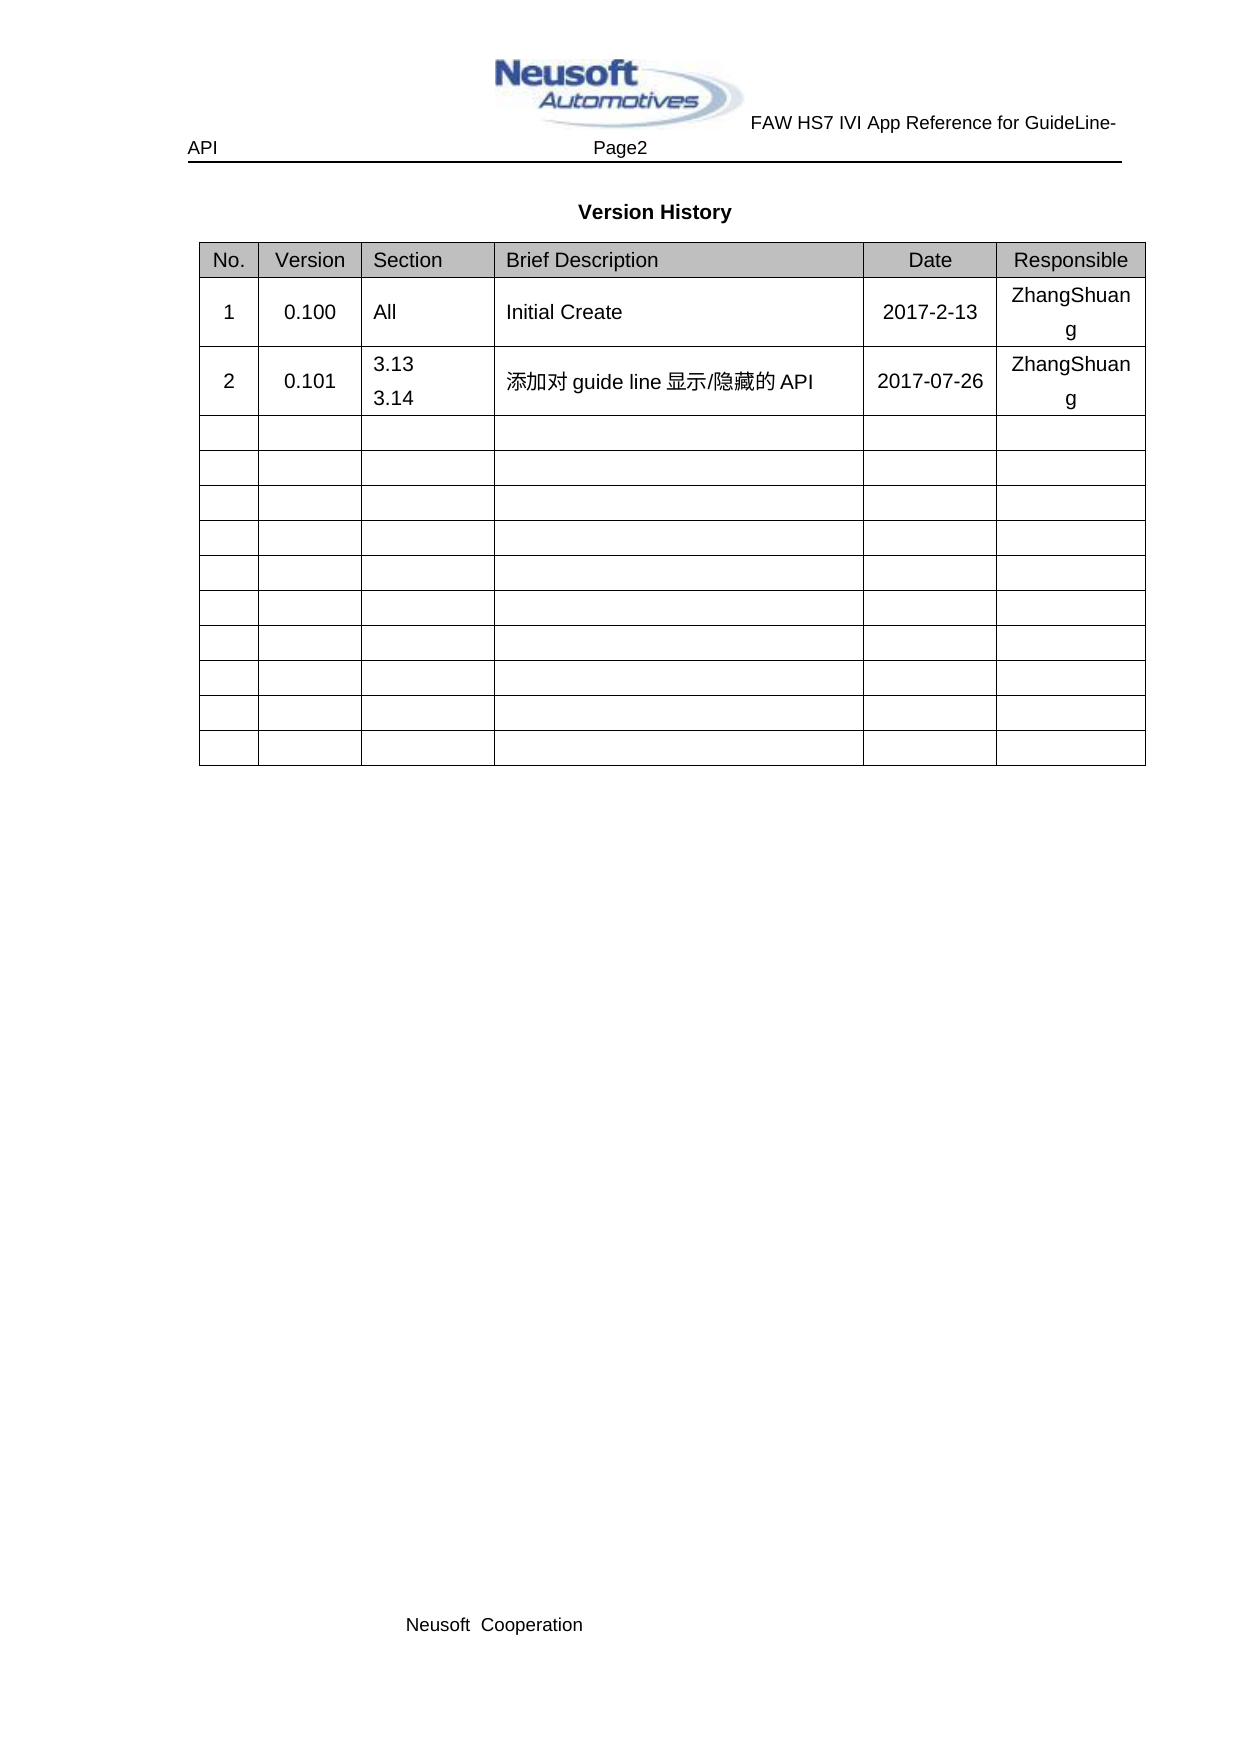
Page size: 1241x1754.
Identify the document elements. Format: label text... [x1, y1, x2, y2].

table_cell [495, 416, 863, 449]
table_cell [495, 556, 863, 589]
table_cell [362, 626, 494, 659]
table_cell [362, 556, 494, 589]
table_cell [864, 486, 996, 519]
table_cell [864, 661, 996, 694]
table_cell [362, 661, 494, 694]
table_cell [997, 731, 1145, 764]
table_cell [495, 661, 863, 694]
table_cell [259, 661, 361, 694]
table_cell [200, 731, 258, 764]
table_cell [200, 661, 258, 694]
table_cell [362, 486, 494, 519]
table_cell [200, 556, 258, 589]
table_header Brief Description [495, 243, 863, 277]
table_cell [259, 416, 361, 449]
table_cell [864, 626, 996, 659]
table_cell [997, 486, 1145, 519]
table_header Version [259, 243, 361, 277]
table_cell [997, 591, 1145, 624]
table_cell [997, 661, 1145, 694]
table_cell [864, 696, 996, 729]
table_cell 2017-07-26 [864, 347, 996, 414]
table_cell [200, 591, 258, 624]
table_cell [259, 731, 361, 764]
table_header Responsible [997, 243, 1145, 277]
table_cell [997, 521, 1145, 554]
table_cell [997, 556, 1145, 589]
table_cell [495, 451, 863, 484]
table_cell [495, 591, 863, 624]
table_cell [495, 626, 863, 659]
table_cell 1 [200, 278, 258, 346]
table_cell [200, 451, 258, 484]
text Version History [187, 195, 1122, 229]
table_cell [362, 591, 494, 624]
table_cell [362, 731, 494, 764]
table_cell [997, 696, 1145, 729]
table_cell [495, 731, 863, 764]
table_cell [864, 416, 996, 449]
table_cell [362, 416, 494, 449]
table_cell [200, 416, 258, 449]
table_cell Initial Create [495, 278, 863, 346]
table_cell [200, 626, 258, 659]
table_header No. [200, 243, 258, 277]
table_cell 2 [200, 347, 258, 414]
table_cell 0.101 [259, 347, 361, 414]
table_cell [259, 626, 361, 659]
table_header Date [864, 243, 996, 277]
table_cell [864, 731, 996, 764]
table_cell ZhangShuang [997, 347, 1145, 414]
table_cell [259, 696, 361, 729]
table_cell [864, 521, 996, 554]
table_cell [200, 696, 258, 729]
table_cell [259, 521, 361, 554]
table_cell [362, 521, 494, 554]
table_cell [200, 486, 258, 519]
table_cell [495, 486, 863, 519]
table_cell [259, 451, 361, 484]
table_cell [864, 591, 996, 624]
table_cell [495, 696, 863, 729]
table_cell [864, 451, 996, 484]
table_cell [259, 591, 361, 624]
table_cell 0.100 [259, 278, 361, 346]
table_cell [997, 451, 1145, 484]
picture [495, 59, 745, 130]
table_cell All [362, 278, 494, 346]
table_cell [864, 556, 996, 589]
table_cell [997, 626, 1145, 659]
table_cell 2017-2-13 [864, 278, 996, 346]
table_cell 3.13 3.14 [362, 347, 494, 414]
table_cell ZhangShuang [997, 278, 1145, 346]
table_header Section [362, 243, 494, 277]
table_cell [495, 521, 863, 554]
table_cell [362, 451, 494, 484]
table_cell [259, 486, 361, 519]
table_cell 添加对guide line显示/隐藏的API [495, 347, 863, 414]
table_cell [362, 696, 494, 729]
table_cell [200, 521, 258, 554]
table_cell [997, 416, 1145, 449]
table_cell [259, 556, 361, 589]
